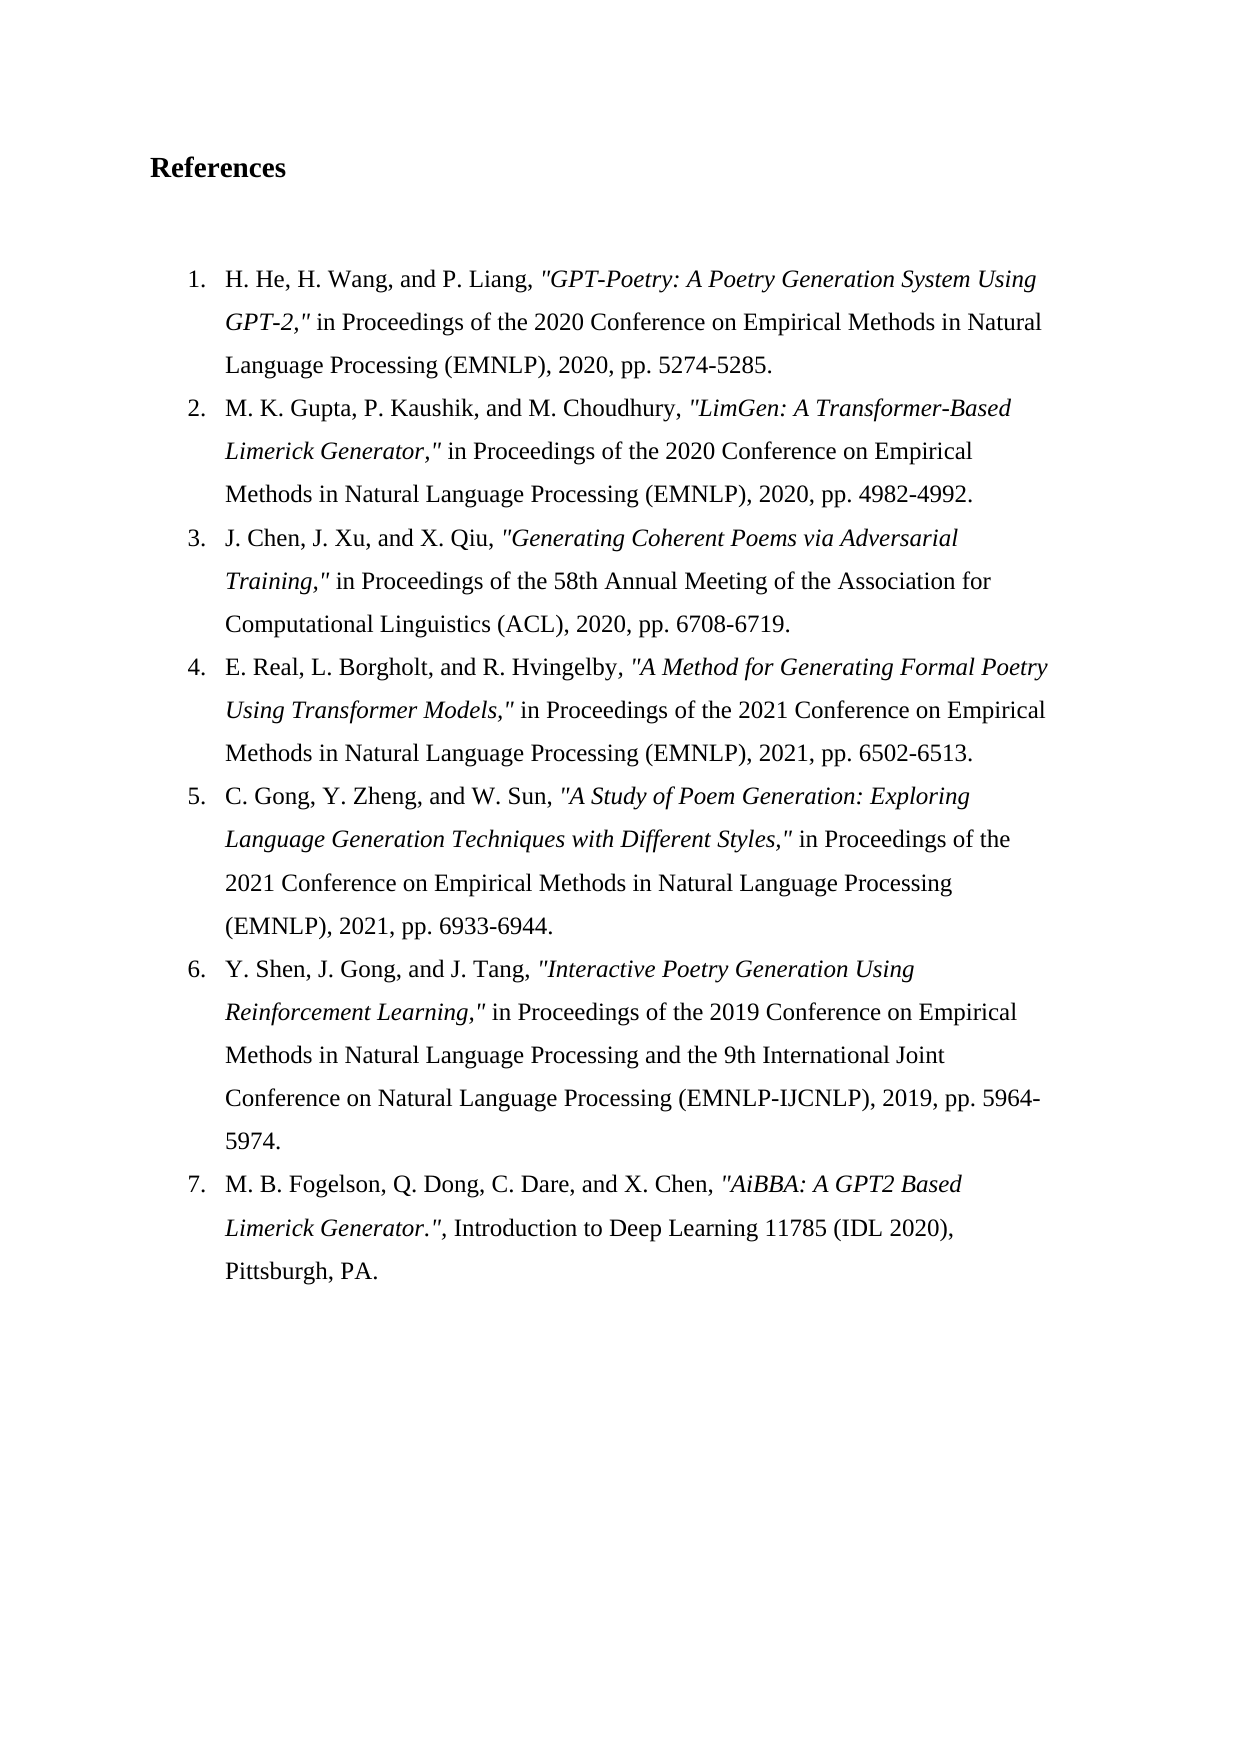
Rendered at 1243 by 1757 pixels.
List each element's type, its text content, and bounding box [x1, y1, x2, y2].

text References [150, 150, 1055, 183]
list M. K. Gupta, P. Kaushik, and M. Choudhury, "LimGen: A Transformer-Based Limerick Generator," in Proceedings of the 2020 Conference on Empirical Methods in Natural Language Processing (EMNLP), 2020, pp. 4982-4992. [187, 393, 1055, 508]
list M. B. Fogelson, Q. Dong, C. Dare, and X. Chen, "AiBBA: A GPT2 Based Limerick Generator.", Introduction to Deep Learning 11785 (IDL 2020), Pittsburgh, PA. [187, 1169, 1055, 1284]
list Y. Shen, J. Gong, and J. Tang, "Interactive Poetry Generation Using Reinforcement Learning," in Proceedings of the 2019 Conference on Empirical Methods in Natural Language Processing and the 9th International Joint Conference on Natural Language Processing (EMNLP-IJCNLP), 2019, pp. 5964-5974. [187, 954, 1055, 1155]
list H. He, H. Wang, and P. Liang, "GPT-Poetry: A Poetry Generation System Using GPT-2," in Proceedings of the 2020 Conference on Empirical Methods in Natural Language Processing (EMNLP), 2020, pp. 5274-5285. [187, 264, 1055, 379]
list C. Gong, Y. Zheng, and W. Sun, "A Study of Poem Generation: Exploring Language Generation Techniques with Different Styles," in Proceedings of the 2021 Conference on Empirical Methods in Natural Language Processing (EMNLP), 2021, pp. 6933-6944. [187, 781, 1055, 939]
list E. Real, L. Borgholt, and R. Hvingelby, "A Method for Generating Formal Poetry Using Transformer Models," in Proceedings of the 2021 Conference on Empirical Methods in Natural Language Processing (EMNLP), 2021, pp. 6502-6513. [187, 652, 1055, 767]
list J. Chen, J. Xu, and X. Qiu, "Generating Coherent Poems via Adversarial Training," in Proceedings of the 58th Annual Meeting of the Association for Computational Linguistics (ACL), 2020, pp. 6708-6719. [187, 523, 1055, 638]
